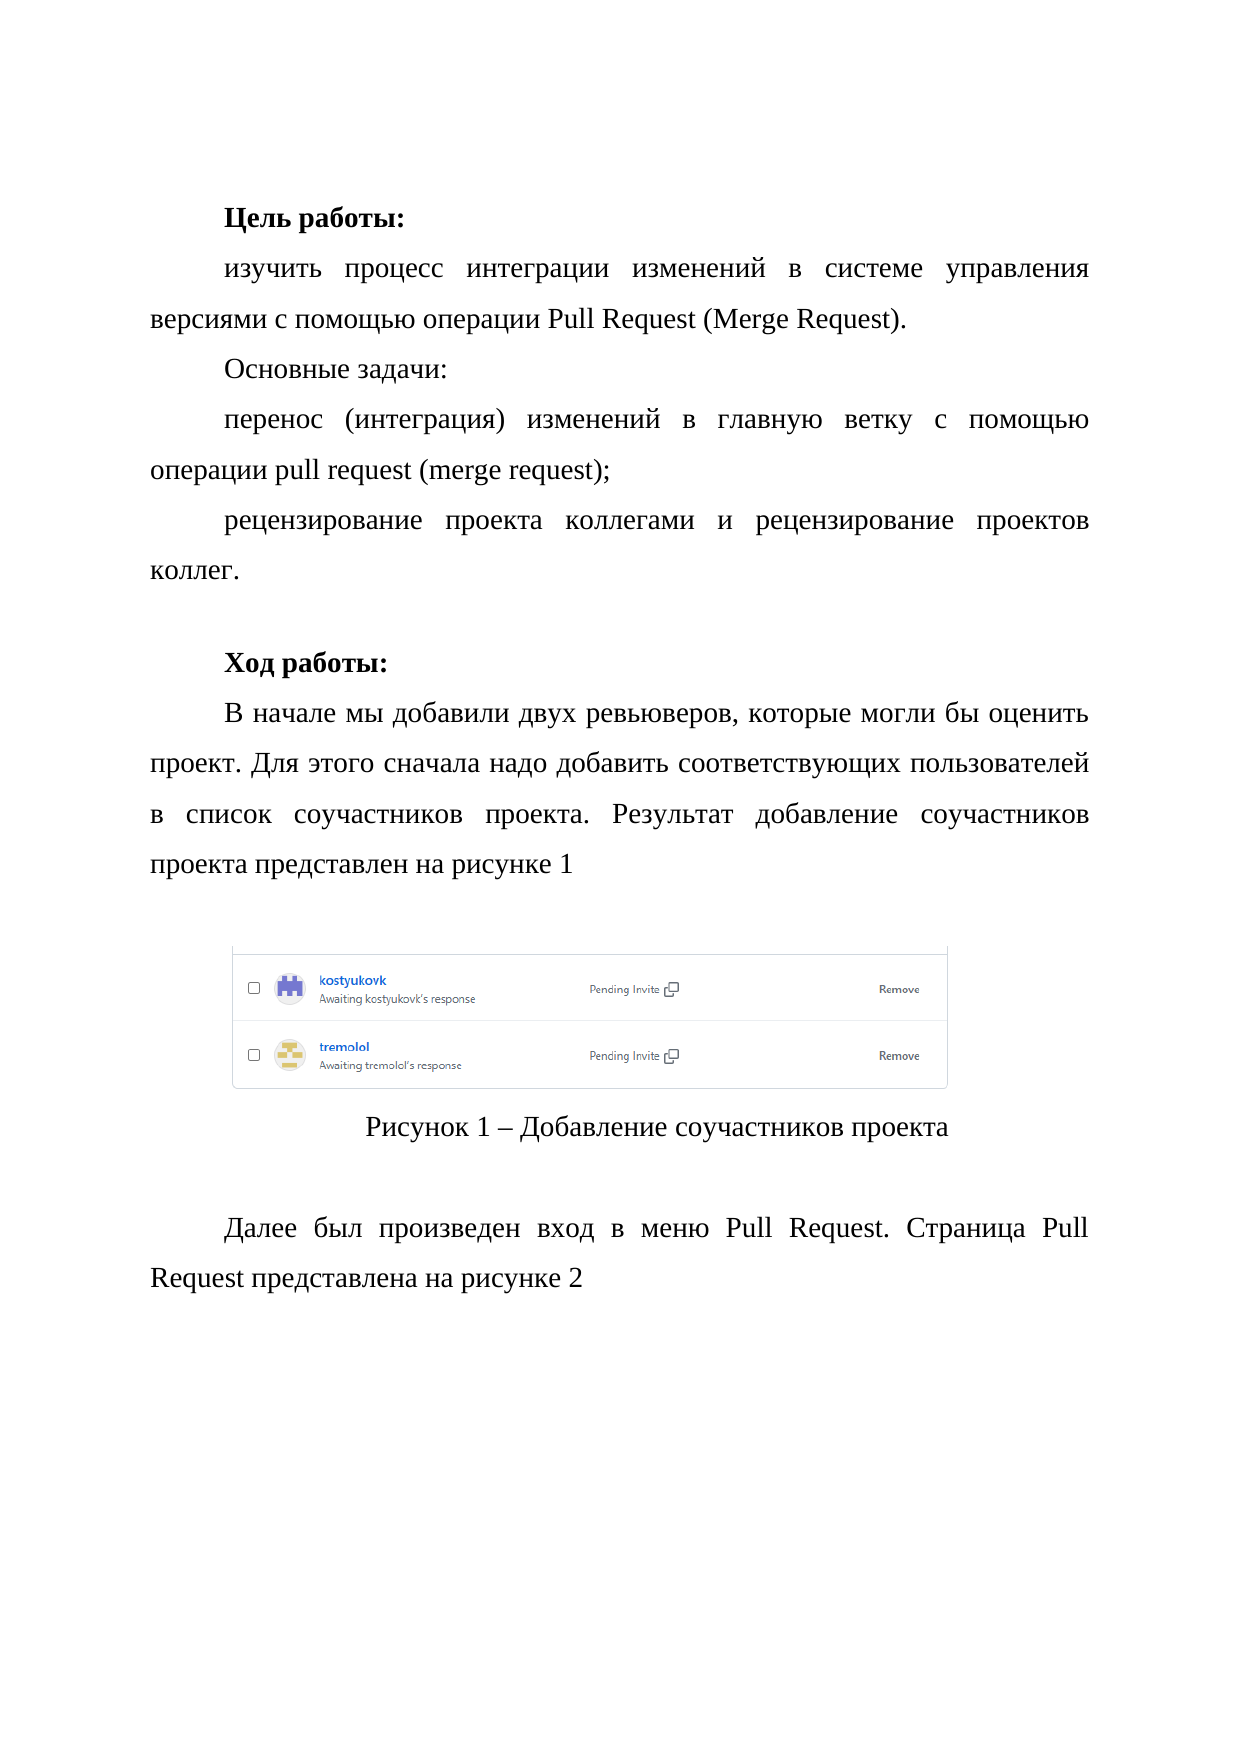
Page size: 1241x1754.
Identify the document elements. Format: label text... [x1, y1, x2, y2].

text рецензирование проекта коллегами и рецензирование проектов коллег. [150, 502, 1090, 586]
text перенос (интеграция) изменений в главную ветку с помощью операции pull request (merge request); [150, 402, 1090, 485]
picture [223, 946, 974, 1096]
text В начале мы добавили двух ревьюверов, которые могли бы оценить проект. Для этого сначала надо добавить соответствующих пользователей в список соучастников проекта. Результат добавление соучастников проекта представлен на рисунке 1 [150, 695, 1090, 879]
text Ход работы: [150, 645, 1090, 678]
text Рисунок 1 – Добавление соучастников проекта [150, 1109, 1090, 1143]
text Далее был произведен вход в меню Pull Request. Страница Pull Request представлена на рисунке 2 [150, 1210, 1090, 1293]
text Цель работы: [150, 200, 1090, 234]
text изучить процесс интеграции изменений в системе управления версиями с помощью операции Pull Request (Merge Request). [150, 251, 1090, 334]
text Основные задачи: [150, 351, 1090, 385]
